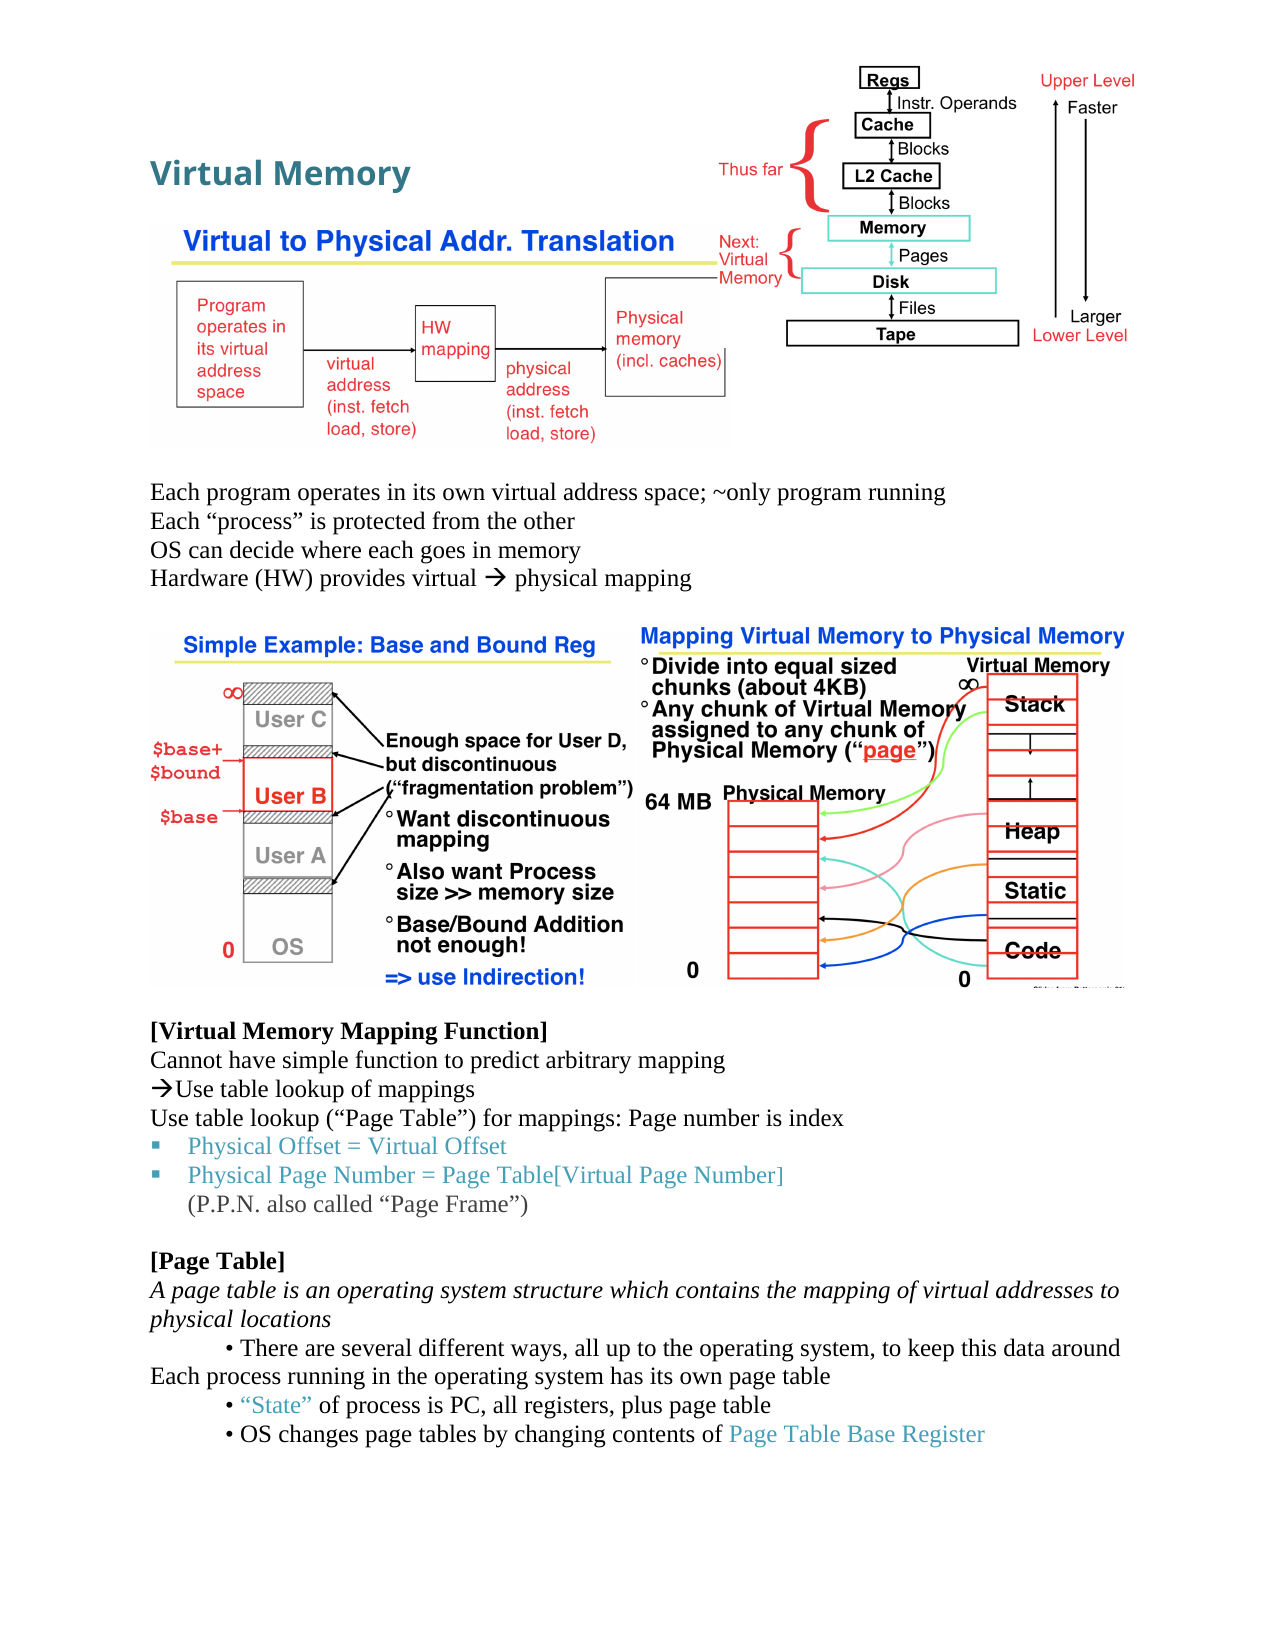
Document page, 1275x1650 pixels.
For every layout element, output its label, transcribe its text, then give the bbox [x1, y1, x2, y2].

list Physical Offset = Virtual Offset [150, 1131, 1125, 1160]
text OS can decide where each goes in memory [150, 535, 1125, 563]
text Cannot have simple function to predict arbitrary mapping [150, 1045, 1125, 1074]
text (P.P.N. also called “Page Frame”) [187, 1189, 1125, 1218]
text • There are several different ways, all up to the operating system, to keep this data around [225, 1333, 1125, 1361]
picture [150, 633, 634, 988]
text [Virtual Memory Mapping Function] [150, 1016, 1125, 1045]
text • OS changes page tables by changing contents of Page Table Base Register [225, 1419, 1125, 1448]
picture [150, 64, 1137, 448]
text • “State” of process is PC, all registers, plus page table [225, 1390, 1125, 1419]
text Use table lookup of mappings [150, 1074, 1125, 1103]
text Each process running in the operating system has its own page table [150, 1361, 1125, 1390]
picture [639, 621, 1125, 988]
text A page table is an operating system structure which contains the mapping of virtual addresses to physical locations [150, 1275, 1125, 1333]
text [Page Table] [150, 1246, 1125, 1275]
text Virtual Memory [150, 150, 717, 195]
text Use table lookup (“Page Table”) for mappings: Page number is index [150, 1103, 1125, 1131]
text Each “process” is protected from the other [150, 506, 1125, 535]
text Each program operates in its own virtual address space; ~only program running [150, 477, 1125, 506]
text Hardware (HW) provides virtual physical mapping [150, 563, 1125, 592]
list Physical Page Number = Page Table[Virtual Page Number] [150, 1160, 1125, 1189]
